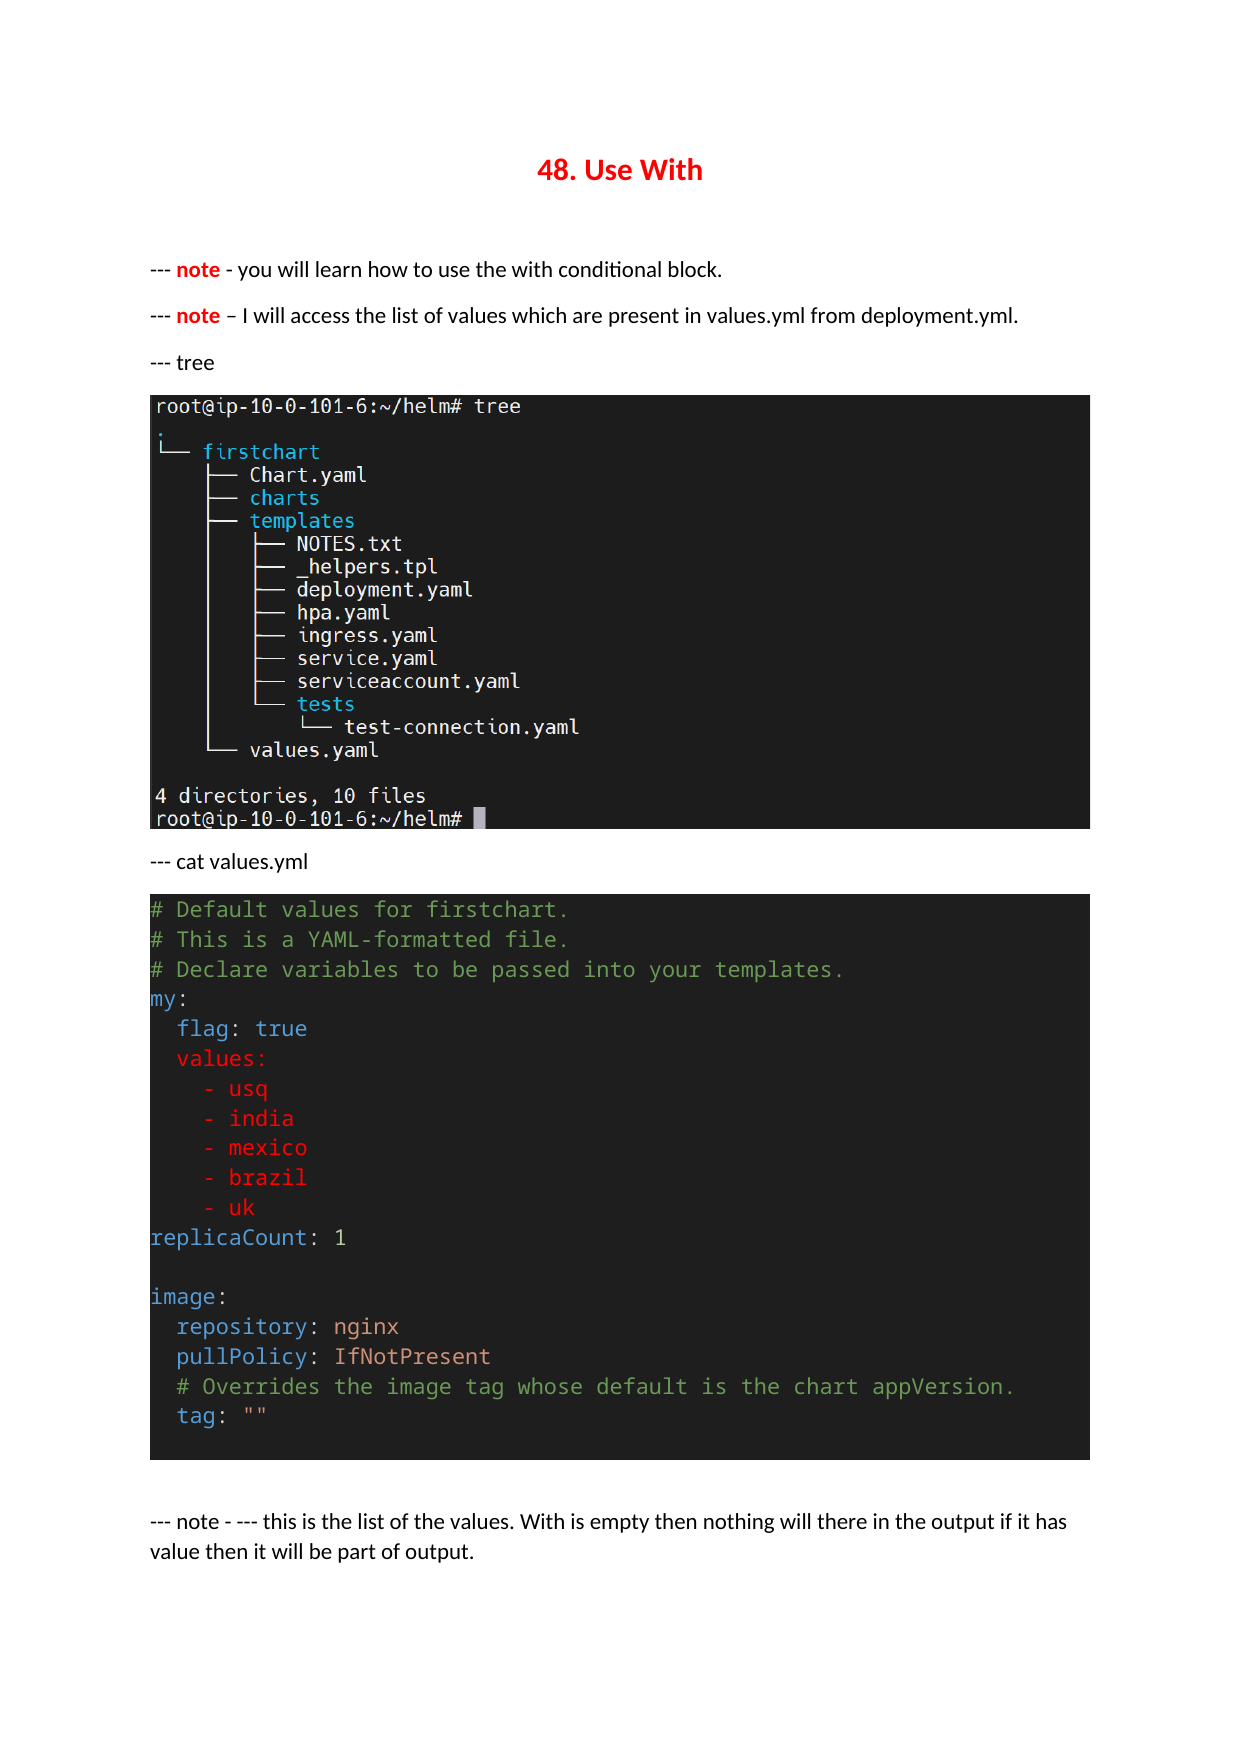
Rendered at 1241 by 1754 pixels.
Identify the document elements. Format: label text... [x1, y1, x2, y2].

text --- tree [150, 348, 1090, 376]
text tag: "" [150, 1400, 1090, 1430]
text repository: nginx [150, 1311, 1090, 1341]
text - usq [150, 1073, 1090, 1102]
text # Overrides the image tag whose default is the chart appVersion. [150, 1371, 1090, 1400]
text --- note – I will access the list of values which are present in values.yml from deployment.yml. [150, 302, 1090, 329]
text # This is a YAML-formatted file. [150, 924, 1090, 953]
text 48. Use With [150, 150, 1090, 188]
text - india [150, 1102, 1090, 1132]
text # Default values for firstchart. [150, 894, 1090, 924]
text --- note - --- this is the list of the values. With is empty then nothing will there in the output if it has value then it will be part of output. [150, 1507, 1090, 1565]
text replicaCount: 1 [150, 1222, 1090, 1251]
text image: [150, 1281, 1090, 1311]
text values: [150, 1043, 1090, 1073]
text - mexico [150, 1132, 1090, 1162]
text - brazil [150, 1162, 1090, 1192]
text - uk [150, 1192, 1090, 1222]
text --- note - you will learn how to use the with conditional block. [150, 255, 1090, 283]
text my: [150, 983, 1090, 1013]
text pullPolicy: IfNotPresent [150, 1341, 1090, 1371]
picture [150, 395, 1091, 829]
text flag: true [150, 1013, 1090, 1043]
text --- cat values.yml [150, 847, 1090, 875]
text # Declare variables to be passed into your templates. [150, 953, 1090, 983]
